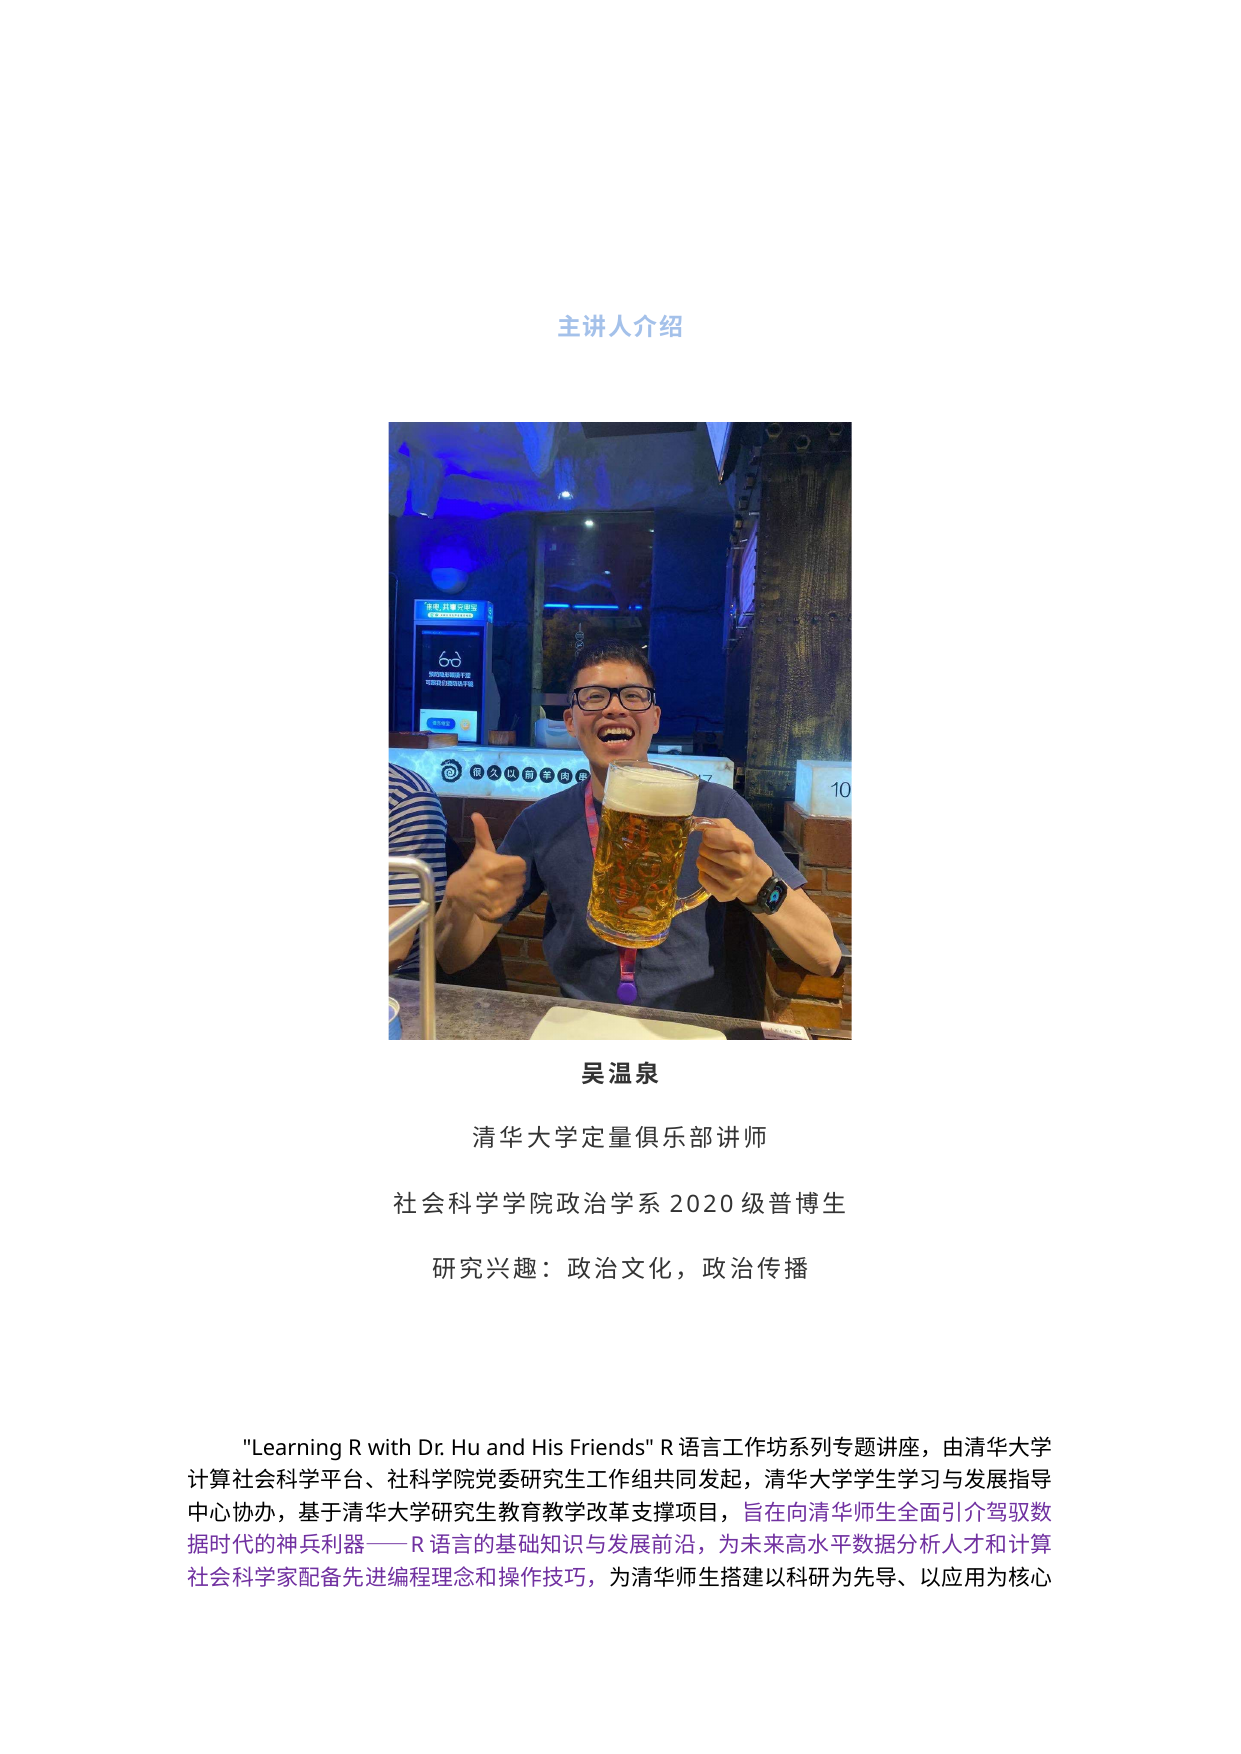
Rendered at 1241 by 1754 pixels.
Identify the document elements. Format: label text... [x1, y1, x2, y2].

text 吴温泉 [187, 1039, 1053, 1104]
picture [388, 422, 852, 1040]
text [187, 1429, 1053, 1592]
text 研究兴趣：政治文化，政治传播 [187, 1234, 1053, 1299]
text 社会科学学院政治学系2020级普博生 [187, 1169, 1053, 1234]
text 清华大学定量俱乐部讲师 [187, 1104, 1053, 1169]
text 主讲人介绍 [187, 292, 1053, 357]
